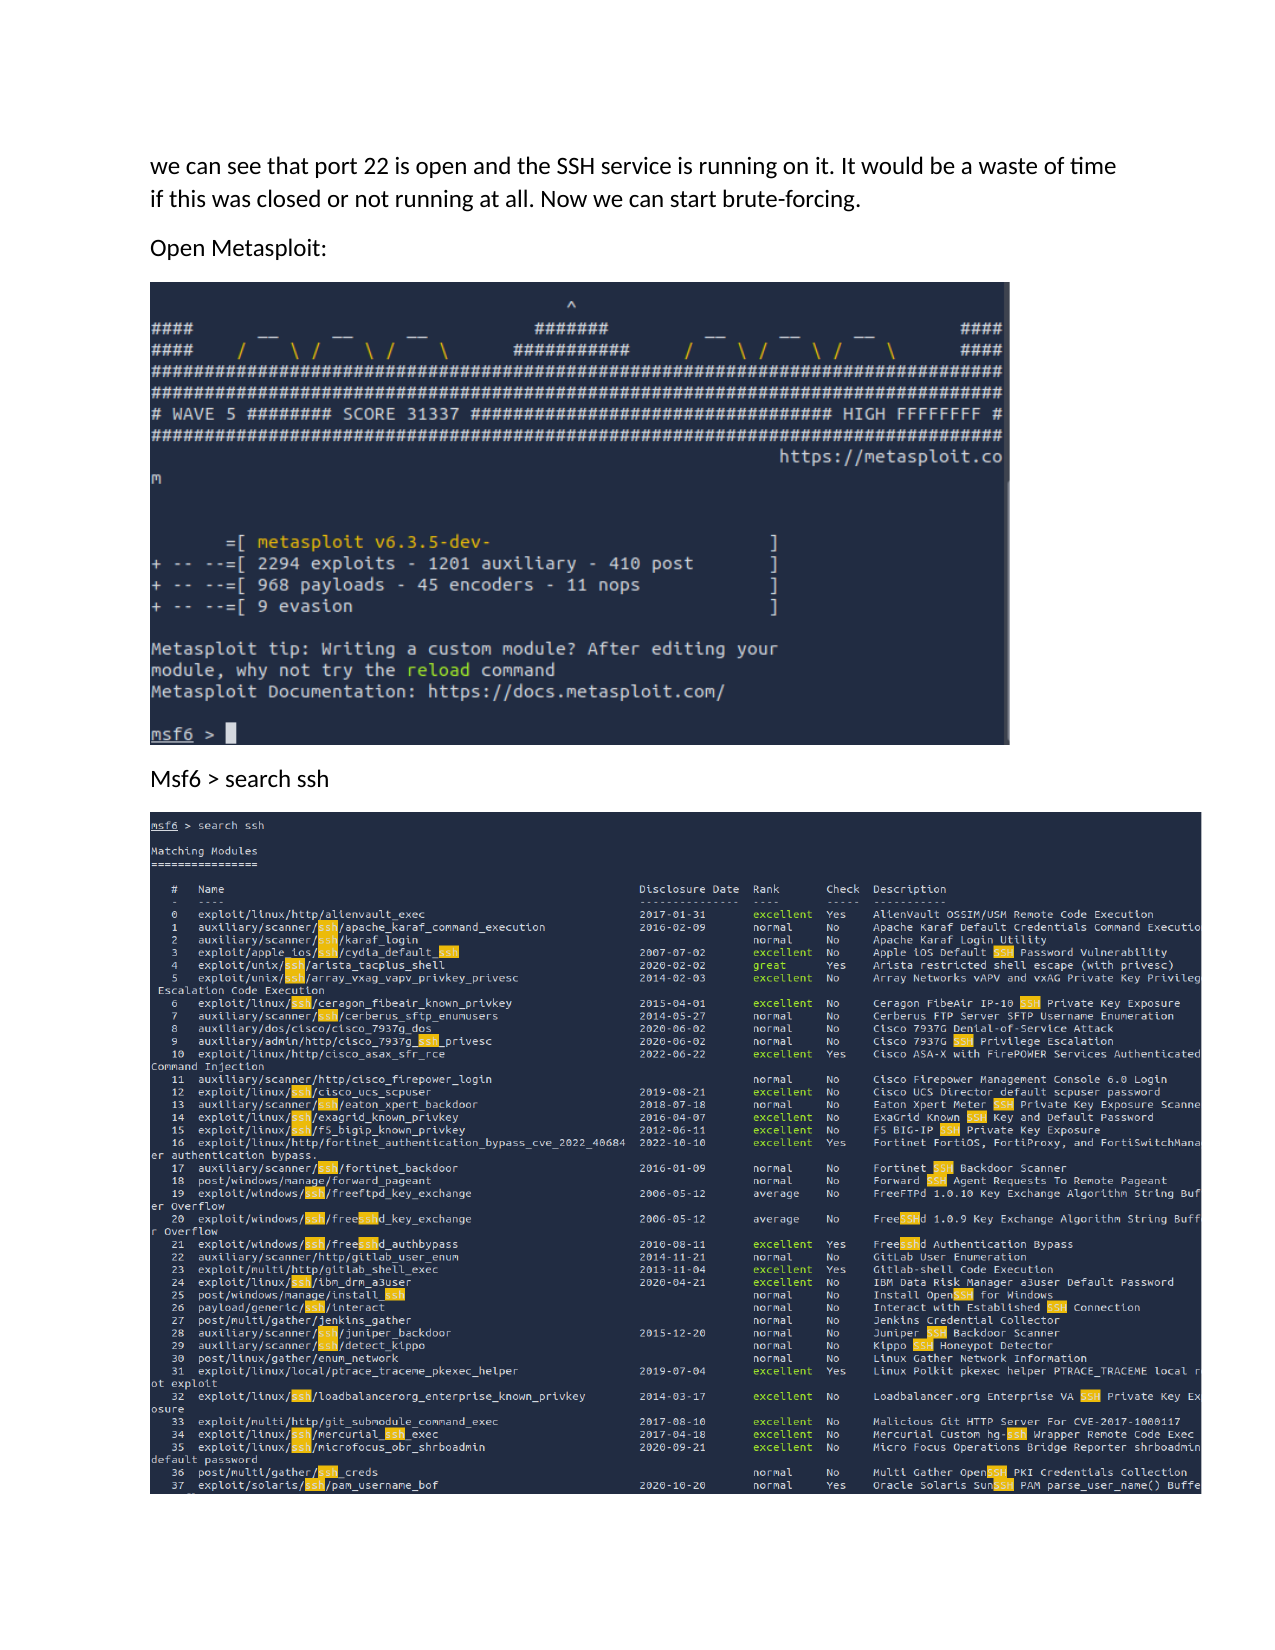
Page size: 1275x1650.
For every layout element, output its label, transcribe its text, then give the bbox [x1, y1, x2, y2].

text Open Metasploit: [150, 232, 1125, 263]
picture [150, 812, 1202, 1494]
picture [150, 282, 1010, 745]
text we can see that port 22 is open and the SSH service is running on it. It would be a waste of time if this was closed or not running at all. Now we can start brute-forcing. [150, 150, 1125, 213]
text Msf6 > search ssh [150, 763, 1125, 794]
